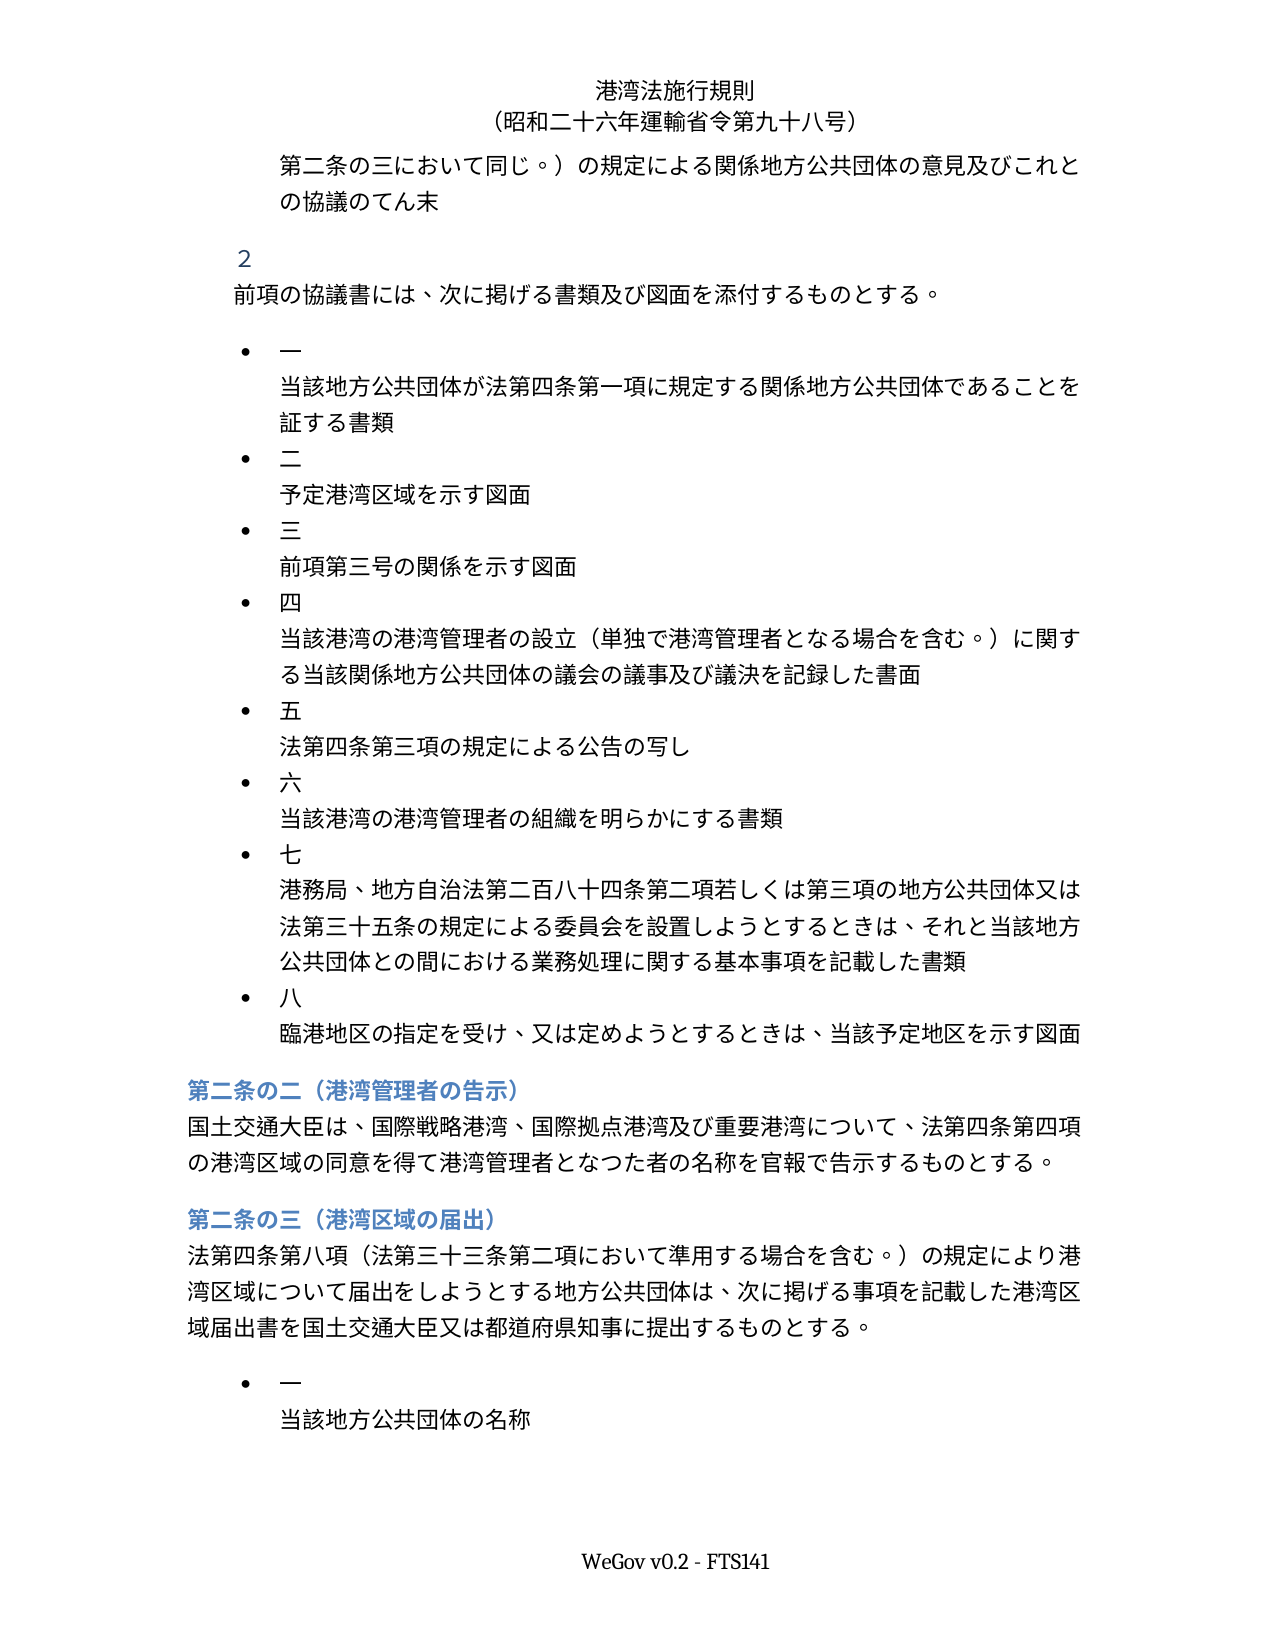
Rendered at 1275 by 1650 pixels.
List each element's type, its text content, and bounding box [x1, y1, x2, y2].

text 法第四条第八項（法第三十三条第二項において準用する場合を含む。）の規定により港湾区域について届出をしようとする地方公共団体は、次に掲げる事項を記載した港湾区域届出書を国土交通大臣又は都道府県知事に提出するものとする。 [187, 1239, 1087, 1343]
subtitle ２ [233, 243, 1087, 274]
list 四 当該港湾の港湾管理者の設立（単独で港湾管理者となる場合を含む。）に関する当該関係地方公共団体の議会の議事及び議決を記録した書面 [242, 587, 1087, 690]
list 六 法第四条第三項（法第三十三条第二項において準用する場合を含む。次項及び第二条の三において同じ。）の規定による関係地方公共団体の意見及びこれとの協議のてん末 [242, 150, 1087, 217]
list 七 港務局、地方自治法第二百八十四条第二項若しくは第三項の地方公共団体又は法第三十五条の規定による委員会を設置しようとするときは、それと当該地方公共団体との間における業務処理に関する基本事項を記載した書類 [242, 838, 1087, 978]
list 五 法第四条第三項の規定による公告の写し [242, 695, 1087, 762]
text 前項の協議書には、次に掲げる書類及び図面を添付するものとする。 [233, 279, 1087, 310]
text 国土交通大臣は、国際戦略港湾、国際拠点港湾及び重要港湾について、法第四条第四項の港湾区域の同意を得て港湾管理者となつた者の名称を官報で告示するものとする。 [187, 1111, 1087, 1178]
subtitle 第二条の二（港湾管理者の告示） [187, 1075, 1087, 1106]
list 八 臨港地区の指定を受け、又は定めようとするときは、当該予定地区を示す図面 [242, 982, 1087, 1049]
list 一 当該地方公共団体が法第四条第一項に規定する関係地方公共団体であることを証する書類 [242, 335, 1087, 438]
subtitle 第二条の三（港湾区域の届出） [187, 1204, 1087, 1235]
list 三 前項第三号の関係を示す図面 [242, 515, 1087, 582]
list 六 当該港湾の港湾管理者の組織を明らかにする書類 [242, 767, 1087, 834]
list 一 当該地方公共団体の名称 [242, 1368, 1087, 1435]
list 二 予定港湾区域を示す図面 [242, 443, 1087, 510]
